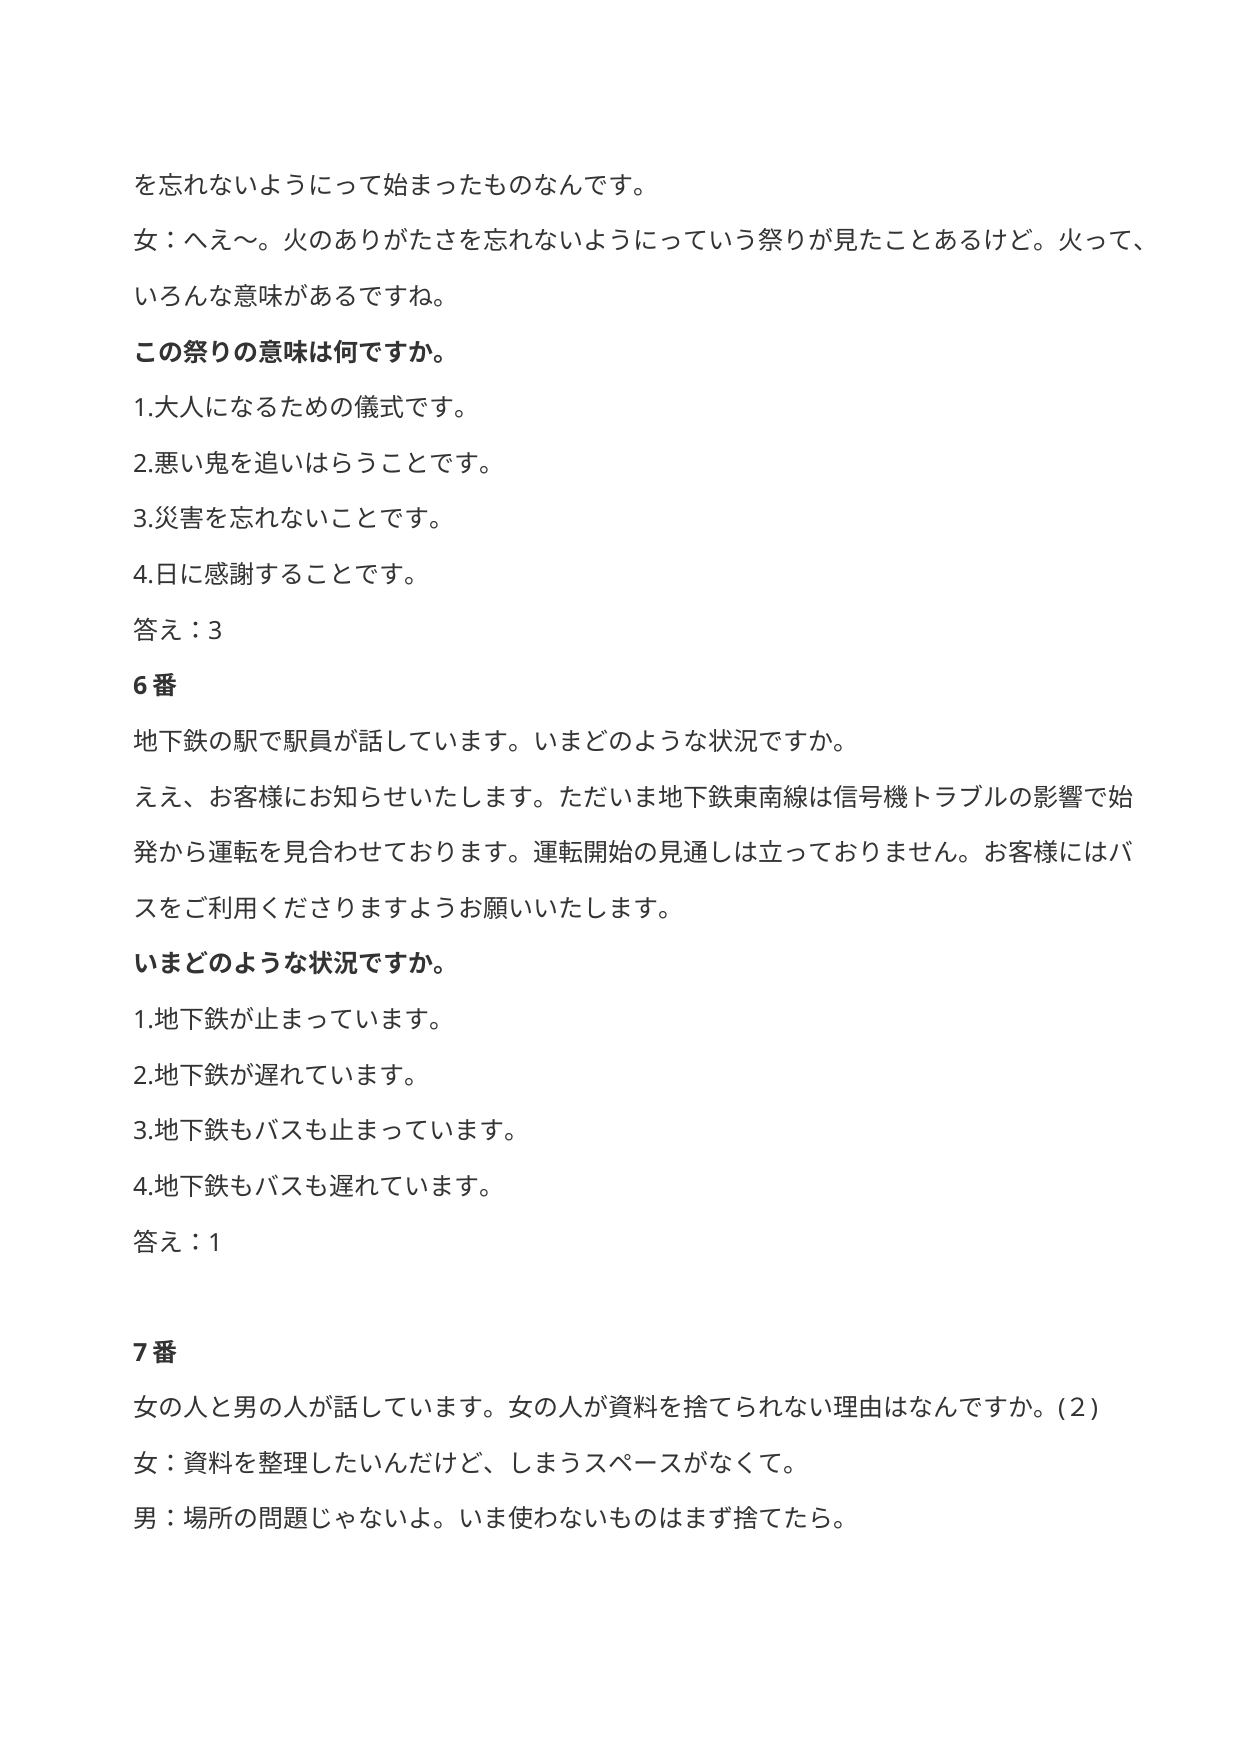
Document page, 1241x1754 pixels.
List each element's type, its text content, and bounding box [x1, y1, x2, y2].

text 4.日に感謝することです。 [133, 554, 1167, 591]
text 地下鉄の駅で駅員が話しています。いまどのような状況ですか。 [133, 721, 1167, 758]
text を忘れないようにって始まったものなんです。 [133, 164, 1167, 202]
text 男：場所の問題じゃないよ。いま使わないものはまず捨てたら。 [133, 1498, 1167, 1536]
text 女：資料を整理したいんだけど、しまうスペースがなくて。 [133, 1443, 1167, 1480]
text 1.地下鉄が止まっています。 [133, 999, 1167, 1036]
text 4.地下鉄もバスも遅れています。 [133, 1166, 1167, 1203]
text 6番 [133, 665, 1167, 703]
text ええ、お客様にお知らせいたします。ただいま地下鉄東南線は信号機トラブルの影響で始 [133, 776, 1167, 814]
text 答え：3 [133, 609, 1167, 647]
text 女の人と男の人が話しています。女の人が資料を捨てられない理由はなんですか。(２) [133, 1387, 1167, 1424]
text 発から運転を見合わせております。運転開始の見通しは立っておりません。お客様にはバ [133, 832, 1167, 869]
text 2.悪い鬼を追いはらうことです。 [133, 443, 1167, 480]
text 3.災害を忘れないことです。 [133, 498, 1167, 536]
text 2.地下鉄が遅れています。 [133, 1054, 1167, 1092]
text 7番 [133, 1331, 1167, 1369]
text いまどのような状況ですか。 [133, 943, 1167, 981]
text この祭りの意味は何ですか。 [133, 331, 1167, 369]
text 1.大人になるための儀式です。 [133, 387, 1167, 424]
text スをご利用くださりますようお願いいたします。 [133, 888, 1167, 925]
text 3.地下鉄もバスも止まっています。 [133, 1110, 1167, 1148]
text 答え：1 [133, 1221, 1167, 1259]
text 女：へえ～。火のありがたさを忘れないようにっていう祭りが見たことあるけど。火って、 [133, 220, 1167, 258]
text いろんな意味があるですね。 [133, 276, 1167, 313]
